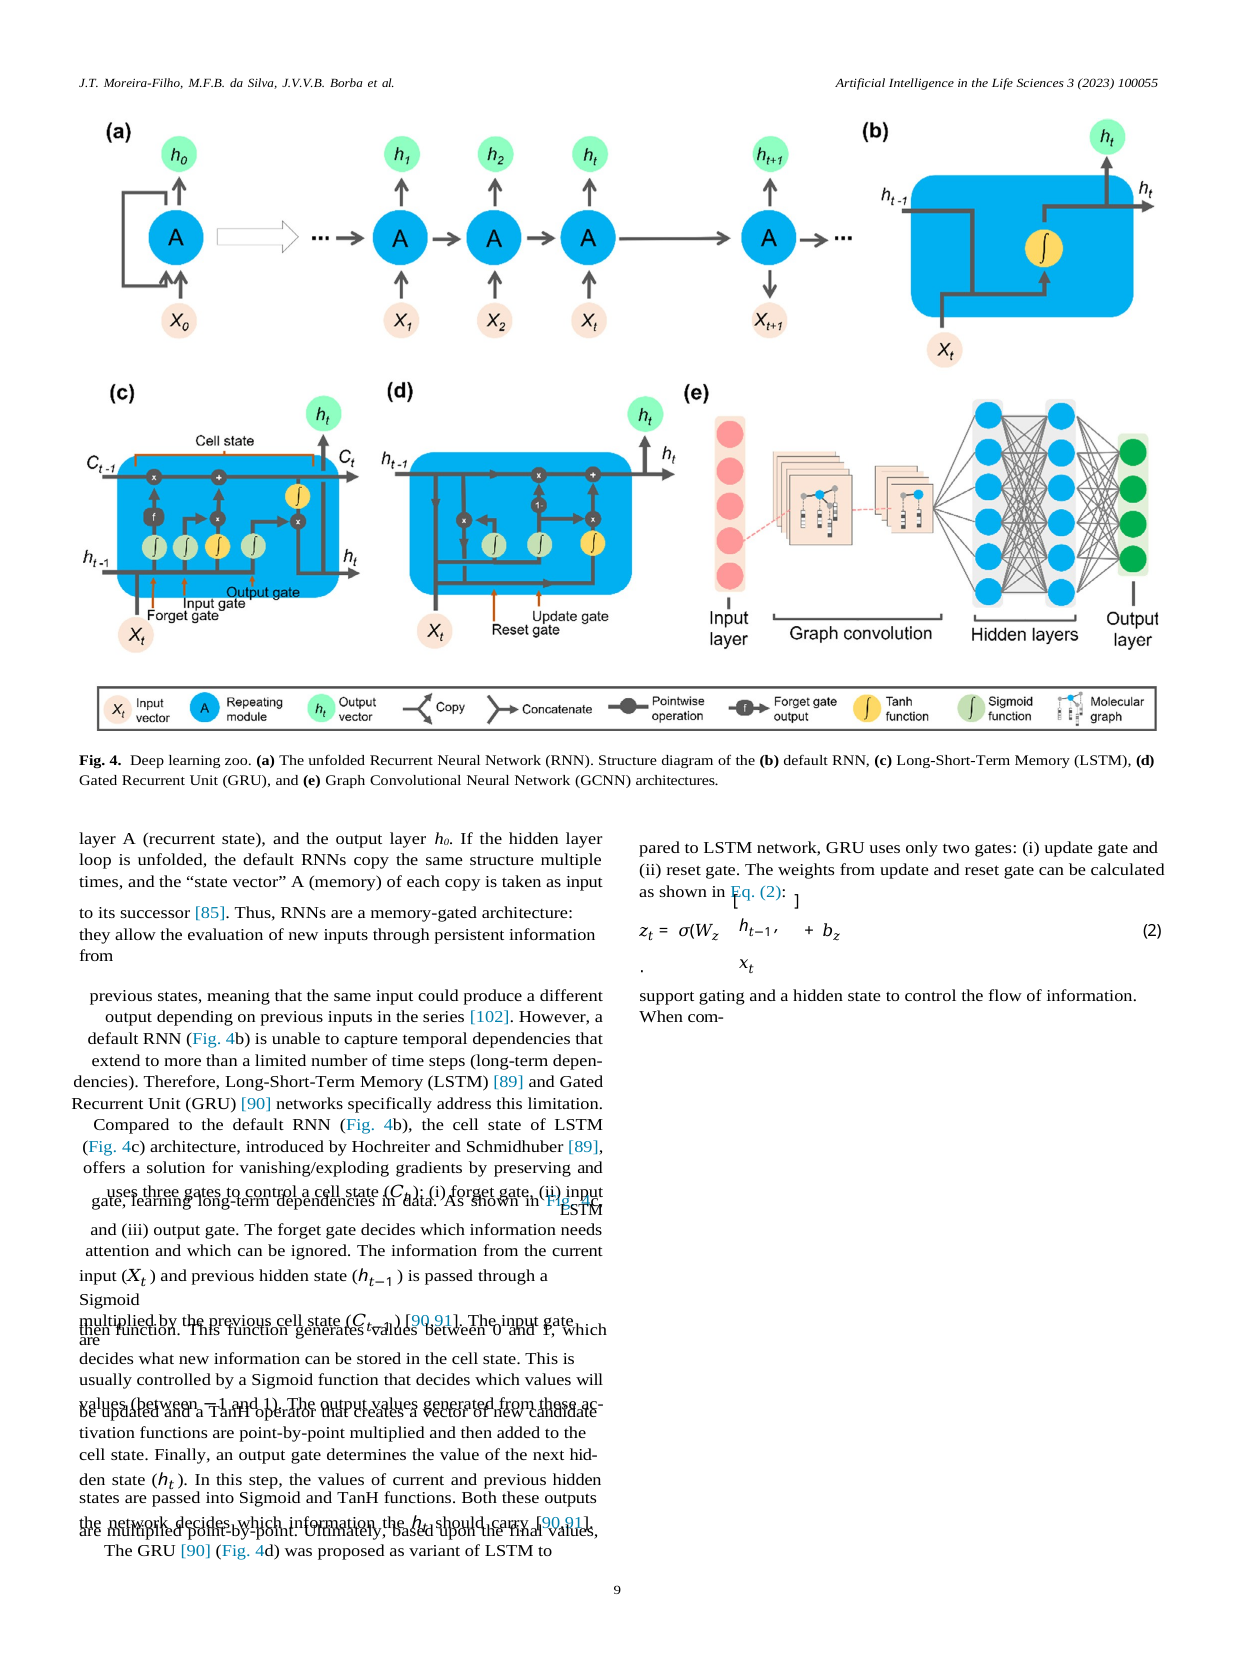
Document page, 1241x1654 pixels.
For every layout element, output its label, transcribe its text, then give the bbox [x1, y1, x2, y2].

picture [195, 906, 199, 920]
text Gated Recurrent Unit (GRU), and (e) Graph Convolutional Neural Network (GCNN) architectures. [79, 772, 1176, 788]
text Fig. 4. Deep learning zoo. (a) The unfolded Recurrent Neural Network (RNN). Structure diagram of the (b) default RNN, (c) Long-Short-Term Memory (LSTM), (d) [79, 752, 1176, 768]
text decides what new information can be stored in the cell state. This is usually controlled by a Sigmoid function that decides which values will [79, 1349, 607, 1389]
text tivation functions are point-by-point multiplied and then added to the cell state. Finally, an output gate determines the value of the next hid- [79, 1423, 607, 1464]
text multiplied by the previous cell state (𝐶𝑡−1 ) [90,91]. The input gate then function. This function generates values between 0 and 1, which are [79, 1316, 607, 1348]
picture [470, 1010, 474, 1024]
text + 𝑏𝑧 (2) [804, 903, 1176, 944]
text states are passed into Sigmoid and TanH functions. Both these outputs [79, 1490, 607, 1507]
picture [383, 1121, 389, 1128]
picture [347, 1119, 356, 1128]
picture [83, 118, 1159, 731]
picture [225, 1035, 231, 1042]
text The GRU [90] (Fig. 4d) was proposed as variant of LSTM to support gating and a hidden state to control the flow of information. When com- [639, 986, 1176, 1026]
text to its successor [85]. Thus, RNNs are a memory-gated architecture: they allow the evaluation of new inputs through persistent information from [79, 903, 607, 965]
text pared to LSTM network, GRU uses only two gates: (i) update gate and [639, 838, 1176, 857]
text layer A (recurrent state), and the output layer h0. If the hidden layer loop is unfolded, the default RNNs copy the same structure multiple times, and the “state vector” A (memory) of each copy is taken as input [79, 828, 603, 891]
text previous states, meaning that the same input could produce a different output depending on previous inputs in the series [102]. However, a default RNN (Fig. 4b) is unable to capture temporal dependencies that extend to more than a limited number of time steps (long-term depen- dencies). Therefore, Long-Short-Term Memory (LSTM) [89] and Gated Recurrent Unit (GRU) [90] networks specifically address this limitation. Compared to the default RNN (Fig. 4b), the cell state of LSTM (Fig. 4c) architecture, introduced by Hochreiter and Schmidhuber [89], offers a solution for vanishing/exploding gradients by preserving and [67, 986, 603, 1177]
picture [211, 907, 218, 913]
text 𝑧𝑡 = 𝜎(𝑊𝑧 ⋅ [639, 903, 724, 986]
text input (𝑋𝑡 ) and previous hidden state (ℎ𝑡−1 ) is passed through a Sigmoid [79, 1262, 607, 1310]
text ℎ𝑡−1 , 𝑥𝑡 [739, 907, 800, 981]
text The GRU [90] (Fig. 4d) was proposed as variant of LSTM to support gating and a hidden state to control the flow of information. When com- [79, 1541, 607, 1560]
text the network decides which information the ℎ𝑡 should carry [90,91]. are multiplied point-by-point. Ultimately, based upon the final values, [79, 1518, 607, 1540]
text (ii) reset gate. The weights from update and reset gate can be calculated as shown in Eq. (2): [639, 860, 1172, 901]
text and (iii) output gate. The forget gate decides which information needs attention and which can be ignored. The information from the current [67, 1219, 603, 1260]
text uses three gates to control a cell state (𝐶𝑡 ): (i) forget gate, (ii) input gate, learning long-term dependencies in data. As shown in Fig. 4c, LSTM [67, 1187, 603, 1219]
picture [569, 1140, 573, 1154]
picture [241, 1097, 245, 1111]
text den state (ℎ𝑡 ). In this step, the values of current and previous hidden [79, 1466, 607, 1490]
